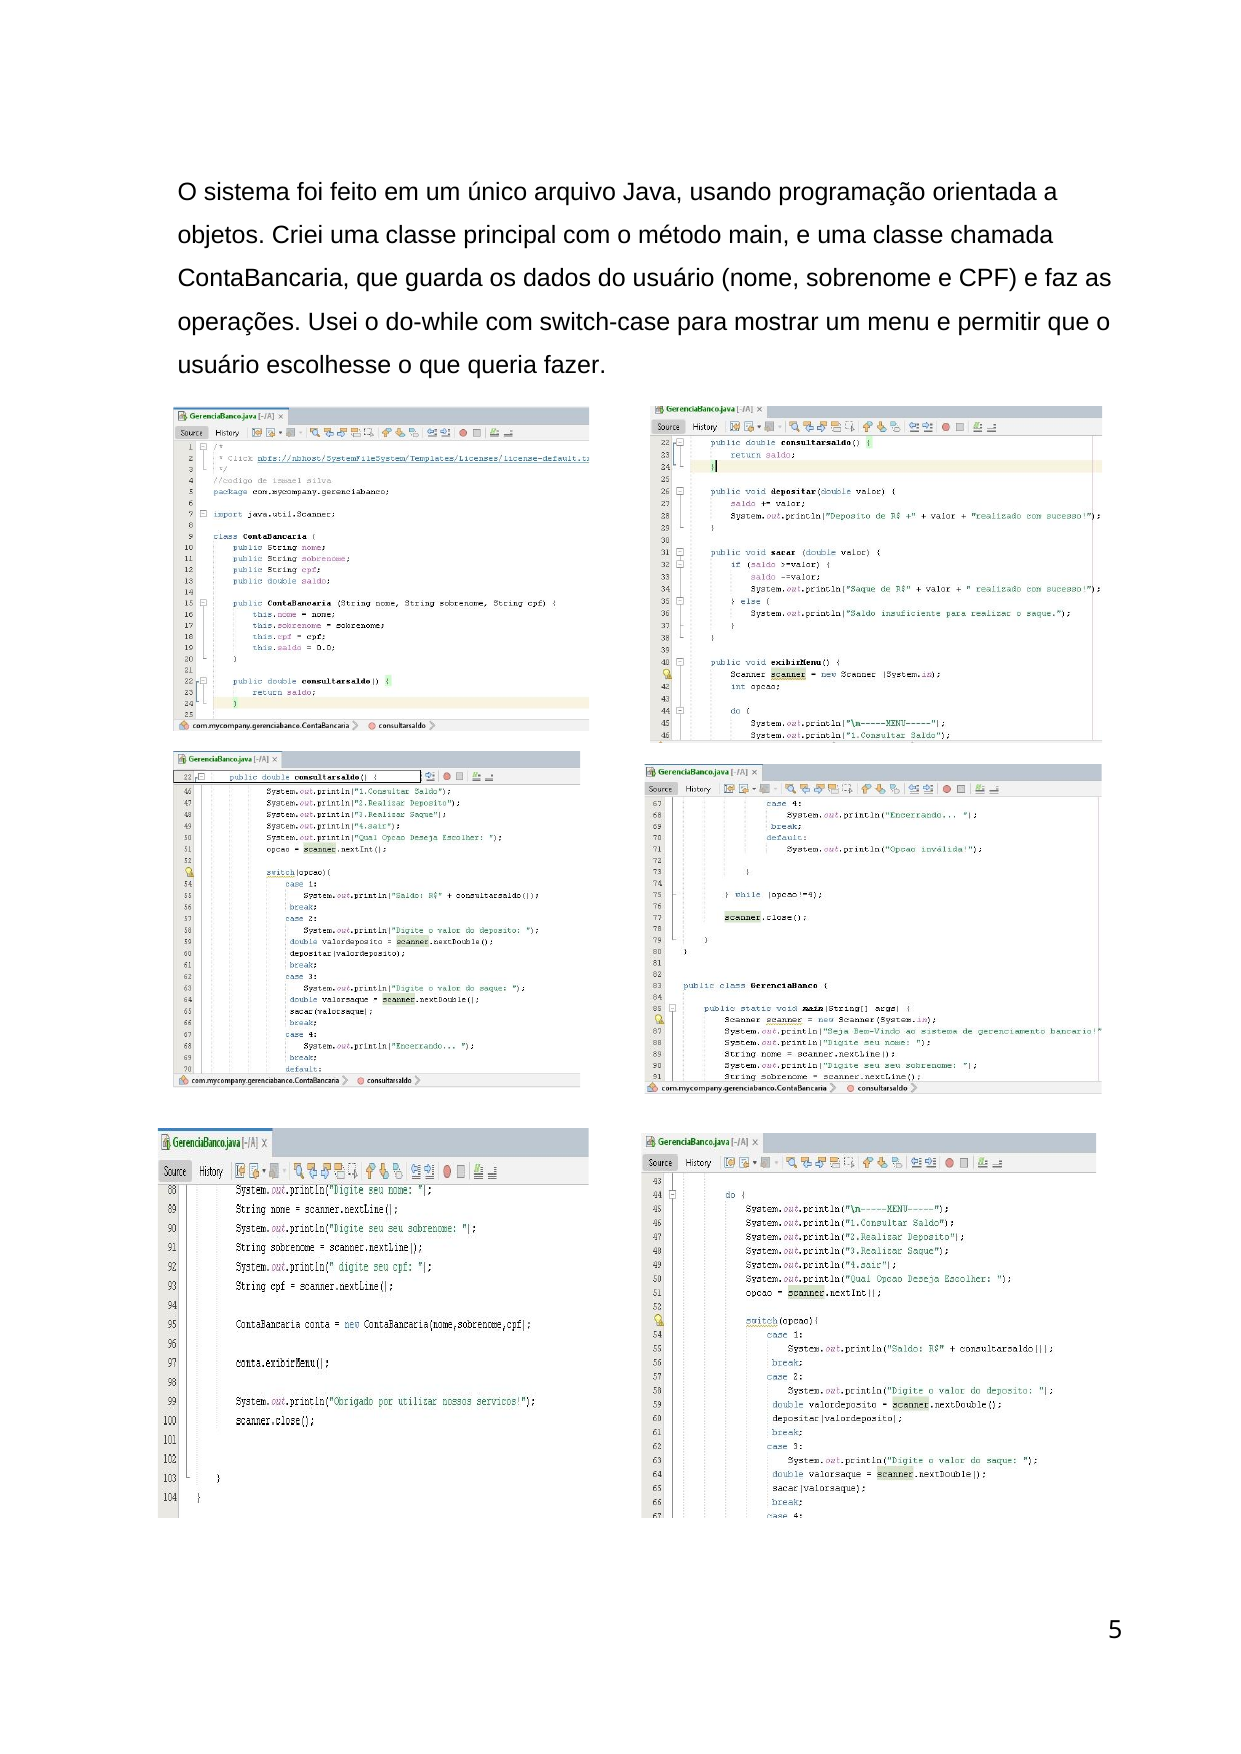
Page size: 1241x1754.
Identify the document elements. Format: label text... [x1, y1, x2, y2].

picture [644, 764, 1102, 1094]
picture [173, 406, 590, 731]
picture [641, 1133, 1097, 1518]
picture [157, 1128, 589, 1518]
picture [650, 406, 1103, 743]
picture [173, 751, 581, 1088]
text O sistema foi feito em um único arquivo Java, usando programação orientada a objetos. Criei uma classe principal com o método main, e uma classe chamada ContaBancaria, que guarda os dados do usuário (nome, sobrenome e CPF) e faz as operações. Usei o do-while com switch-case para mostrar um menu e permitir que o usuário escolhesse o que queria fazer. [177, 177, 1122, 378]
